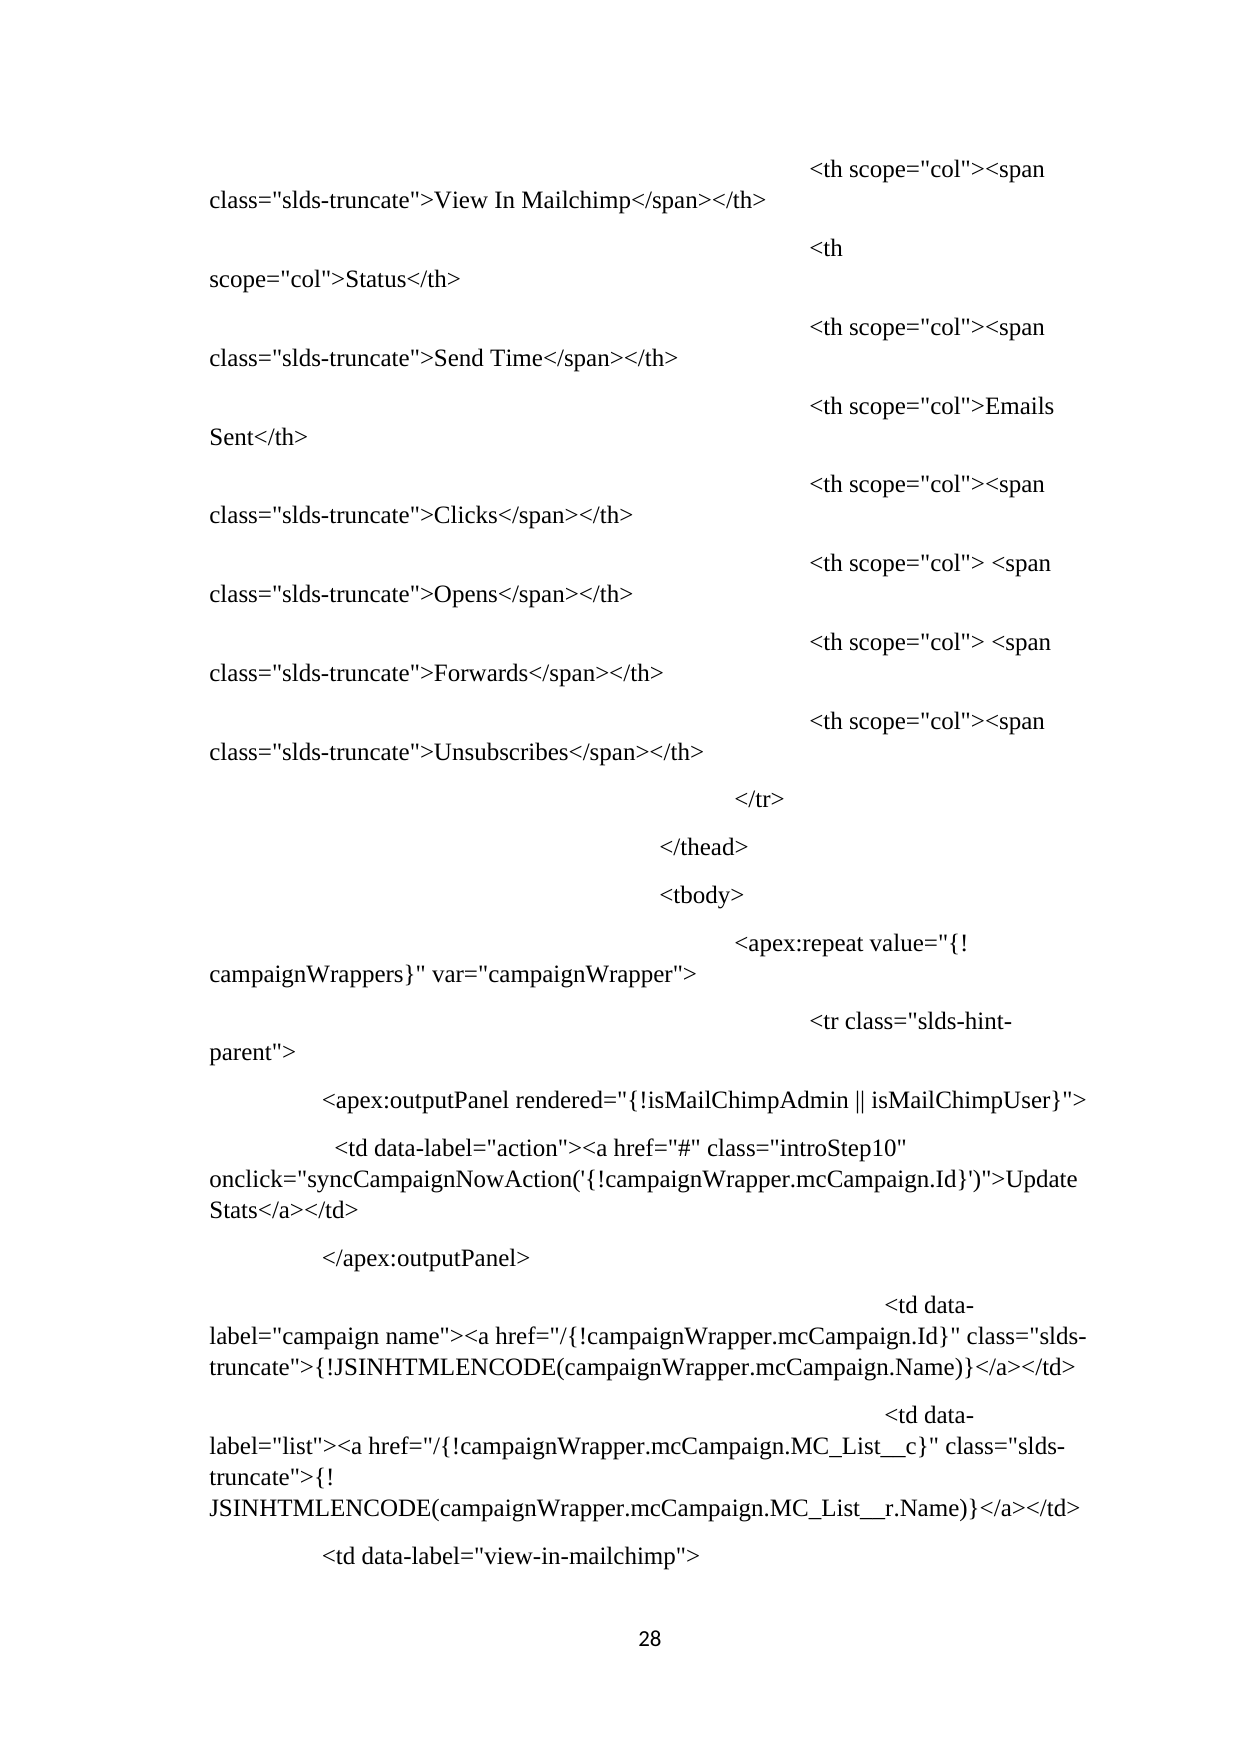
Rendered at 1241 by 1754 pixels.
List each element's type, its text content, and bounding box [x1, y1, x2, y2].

text <th scope="col"><span class="slds-truncate">Send Time</span></th> [209, 312, 1090, 372]
text </tr> [209, 784, 1090, 813]
text <th scope="col"><span class="slds-truncate">Unsubscribes</span></th> [209, 706, 1090, 766]
text <th scope="col">Emails Sent</th> [209, 391, 1090, 451]
text <td data-label="action"><a href="#" class="introStep10" onclick="syncCampaignNowAction('{!campaignWrapper.mcCampaign.Id}')">Update Stats</a></td> [209, 1133, 1090, 1224]
text <tr class="slds-hint-parent"> [209, 1006, 1090, 1066]
text <apex:repeat value="{!campaignWrappers}" var="campaignWrapper"> [209, 928, 1090, 987]
text </thead> [209, 832, 1090, 861]
text <td data-label="campaign name"><a href="/{!campaignWrapper.mcCampaign.Id}" class="slds-truncate">{!JSINHTMLENCODE(campaignWrapper.mcCampaign.Name)}</a></td> [209, 1290, 1090, 1381]
text <td data-label="list"><a href="/{!campaignWrapper.mcCampaign.MC_List__c}" class="slds-truncate">{!JSINHTMLENCODE(campaignWrapper.mcCampaign.MC_List__r.Name)}</a></td> [209, 1400, 1090, 1522]
text <th scope="col"><span class="slds-truncate">Clicks</span></th> [209, 469, 1090, 529]
text <th scope="col"> <span class="slds-truncate">Opens</span></th> [209, 548, 1090, 608]
text <th scope="col"> <span class="slds-truncate">Forwards</span></th> [209, 627, 1090, 687]
text <td data-label="view-in-mailchimp"> [209, 1541, 1090, 1570]
text <th scope="col"><span class="slds-truncate">View In Mailchimp</span></th> [209, 154, 1090, 214]
text <th scope="col">Status</th> [209, 233, 1090, 293]
text <tbody> [209, 880, 1090, 909]
text </apex:outputPanel> [209, 1243, 1090, 1271]
text <apex:outputPanel rendered="{!isMailChimpAdmin || isMailChimpUser}"> [209, 1085, 1090, 1114]
